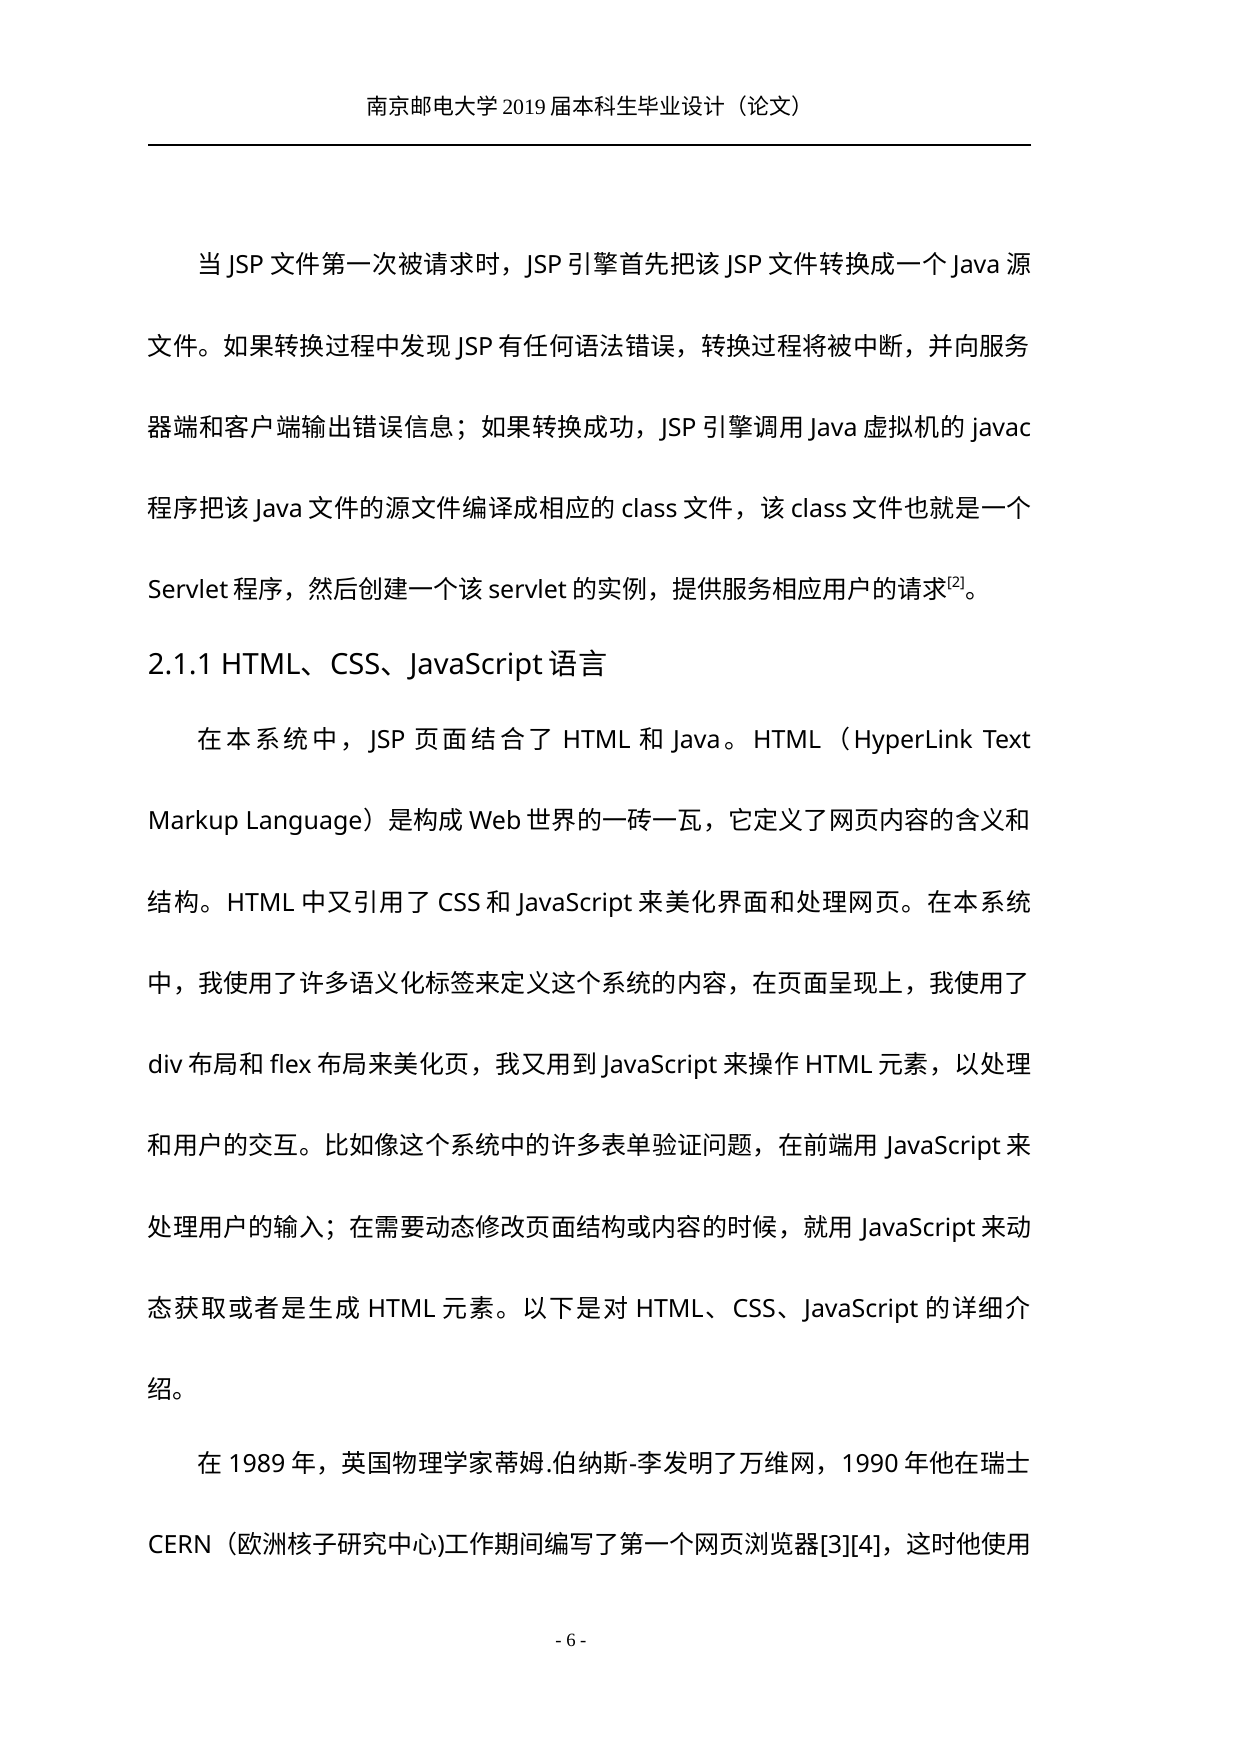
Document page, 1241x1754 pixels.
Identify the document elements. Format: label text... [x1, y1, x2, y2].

text 当JSP文件第一次被请求时，JSP引擎首先把该JSP文件转换成一个Java源文件。如果转换过程中发现JSP有任何语法错误，转换过程将被中断，并向服务器端和客户端输出错误信息；如果转换成功，JSP引擎调用Java虚拟机的 javac程序把该Java文件的源文件编译成相应的class文件，该class文件也就是一个Servlet程序，然后创建一个该servlet的实例，提供服务相应用户的请求[2]。 [148, 231, 1031, 621]
list 2.1.1 HTML、CSS、JavaScript语言 [148, 629, 938, 694]
text 在本系统中，JSP页面结合了HTML和Java。HTML（HyperLink Text Markup Language）是构成Web世界的一砖一瓦，它定义了网页内容的含义和结构。HTML中又引用了CSS和JavaScript来美化界面和处理网页。在本系统中，我使用了许多语义化标签来定义这个系统的内容，在页面呈现上，我使用了div布局和flex布局来美化页，我又用到JavaScript来操作HTML元素，以处理和用户的交互。比如像这个系统中的许多表单验证问题，在前端用JavaScript来处理用户的输入；在需要动态修改页面结构或内容的时候，就用JavaScript来动态获取或者是生成HTML元素。以下是对HTML、CSS、JavaScript的详细介绍。 [148, 705, 1031, 1420]
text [148, 1429, 1031, 1575]
